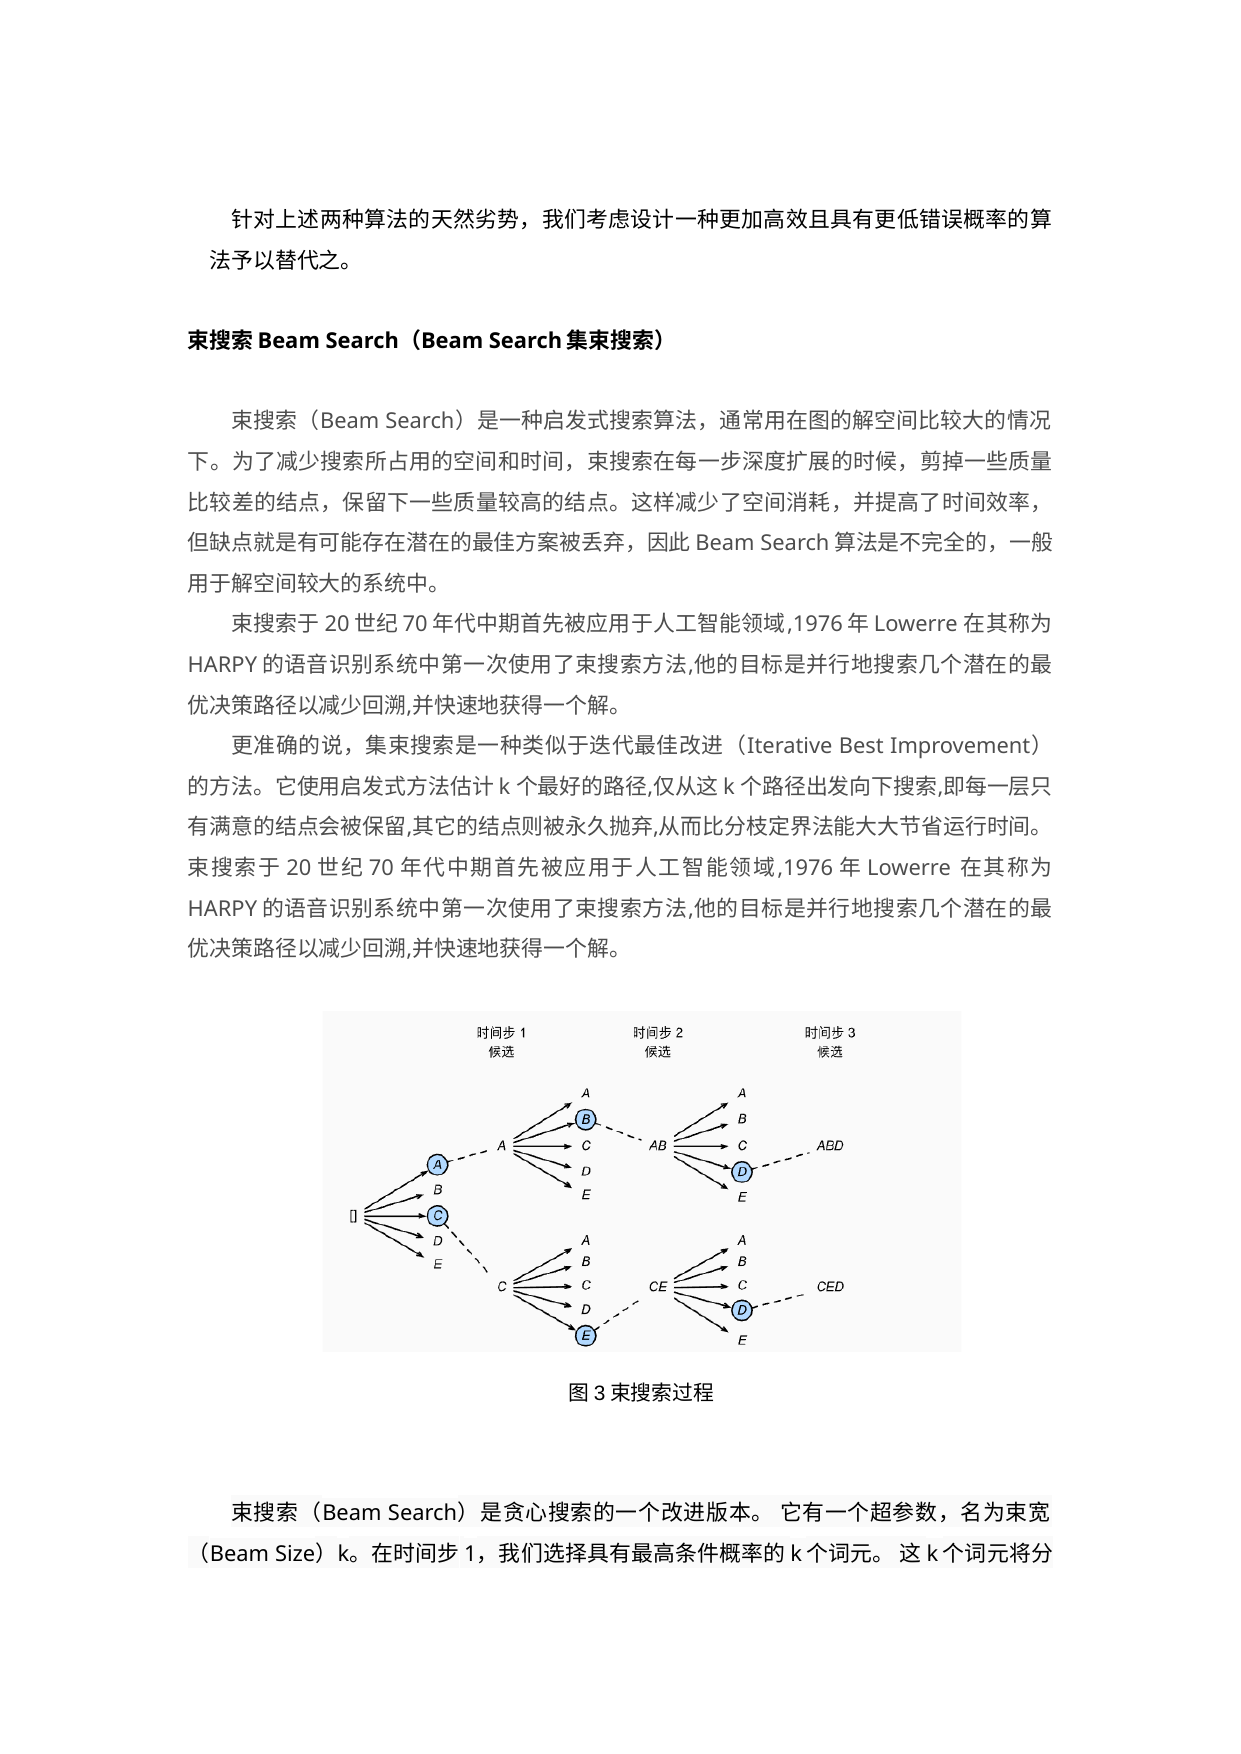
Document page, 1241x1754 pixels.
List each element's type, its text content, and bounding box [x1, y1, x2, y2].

text 图 3 束搜索过程 [187, 1375, 1053, 1408]
text 束搜索于20世纪70年代中期首先被应用于人工智能领域,1976年Lowerre 在其称为HARPY的语音识别系统中第一次使用了束搜索方法,他的目标是并行地搜索几个潜在的最优决策路径以减少回溯,并快速地获得一个解。 [187, 606, 1053, 720]
picture [322, 1011, 962, 1352]
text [187, 1495, 1053, 1568]
text 束搜索Beam Search（Beam Search集束搜索） [187, 323, 1053, 355]
text 束搜索（Beam Search）是一种启发式搜索算法，通常用在图的解空间比较大的情况下。为了减少搜索所占用的空间和时间，束搜索在每一步深度扩展的时候，剪掉一些质量比较差的结点，保留下一些质量较高的结点。这样减少了空间消耗，并提高了时间效率，但缺点就是有可能存在潜在的最佳方案被丢弃，因此Beam Search算法是不完全的，一般用于解空间较大的系统中。 [187, 403, 1053, 598]
text 针对上述两种算法的天然劣势，我们考虑设计一种更加高效且具有更低错误概率的算法予以替代之。 [209, 202, 1053, 275]
text 更准确的说，集束搜索是一种类似于迭代最佳改进（Iterative Best Improvement）的方法。它使用启发式方法估计k 个最好的路径,仅从这k 个路径出发向下搜索,即每一层只有满意的结点会被保留,其它的结点则被永久抛弃,从而比分枝定界法能大大节省运行时间。束搜索于20世纪70年代中期首先被应用于人工智能领域,1976年Lowerre 在其称为HARPY的语音识别系统中第一次使用了束搜索方法,他的目标是并行地搜索几个潜在的最优决策路径以减少回溯,并快速地获得一个解。 [187, 728, 1053, 963]
